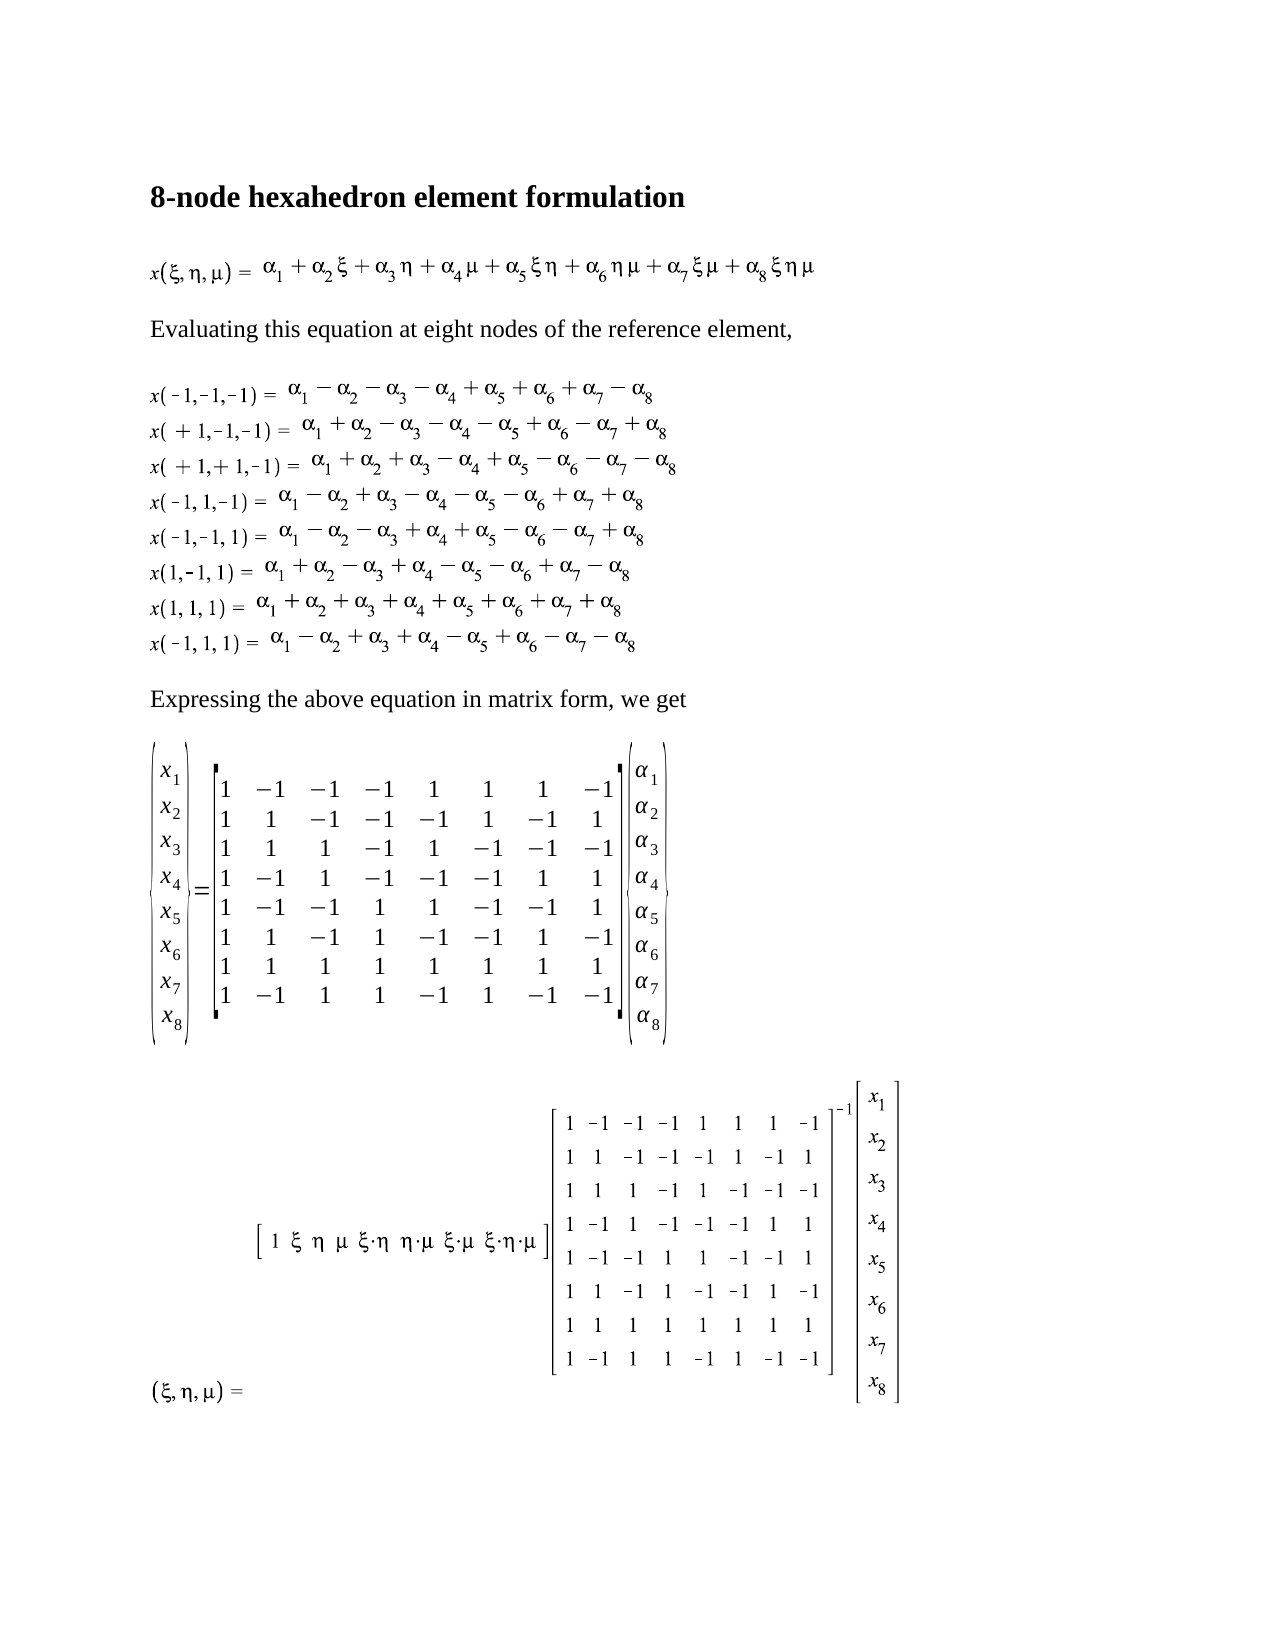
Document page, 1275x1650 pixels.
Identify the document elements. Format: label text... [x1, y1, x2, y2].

text Evaluating this equation at eight nodes of the reference element, [150, 314, 1125, 343]
text 8-node hexahedron element formulation [150, 178, 1125, 214]
text Expressing the above equation in matrix form, we get [150, 684, 1125, 713]
